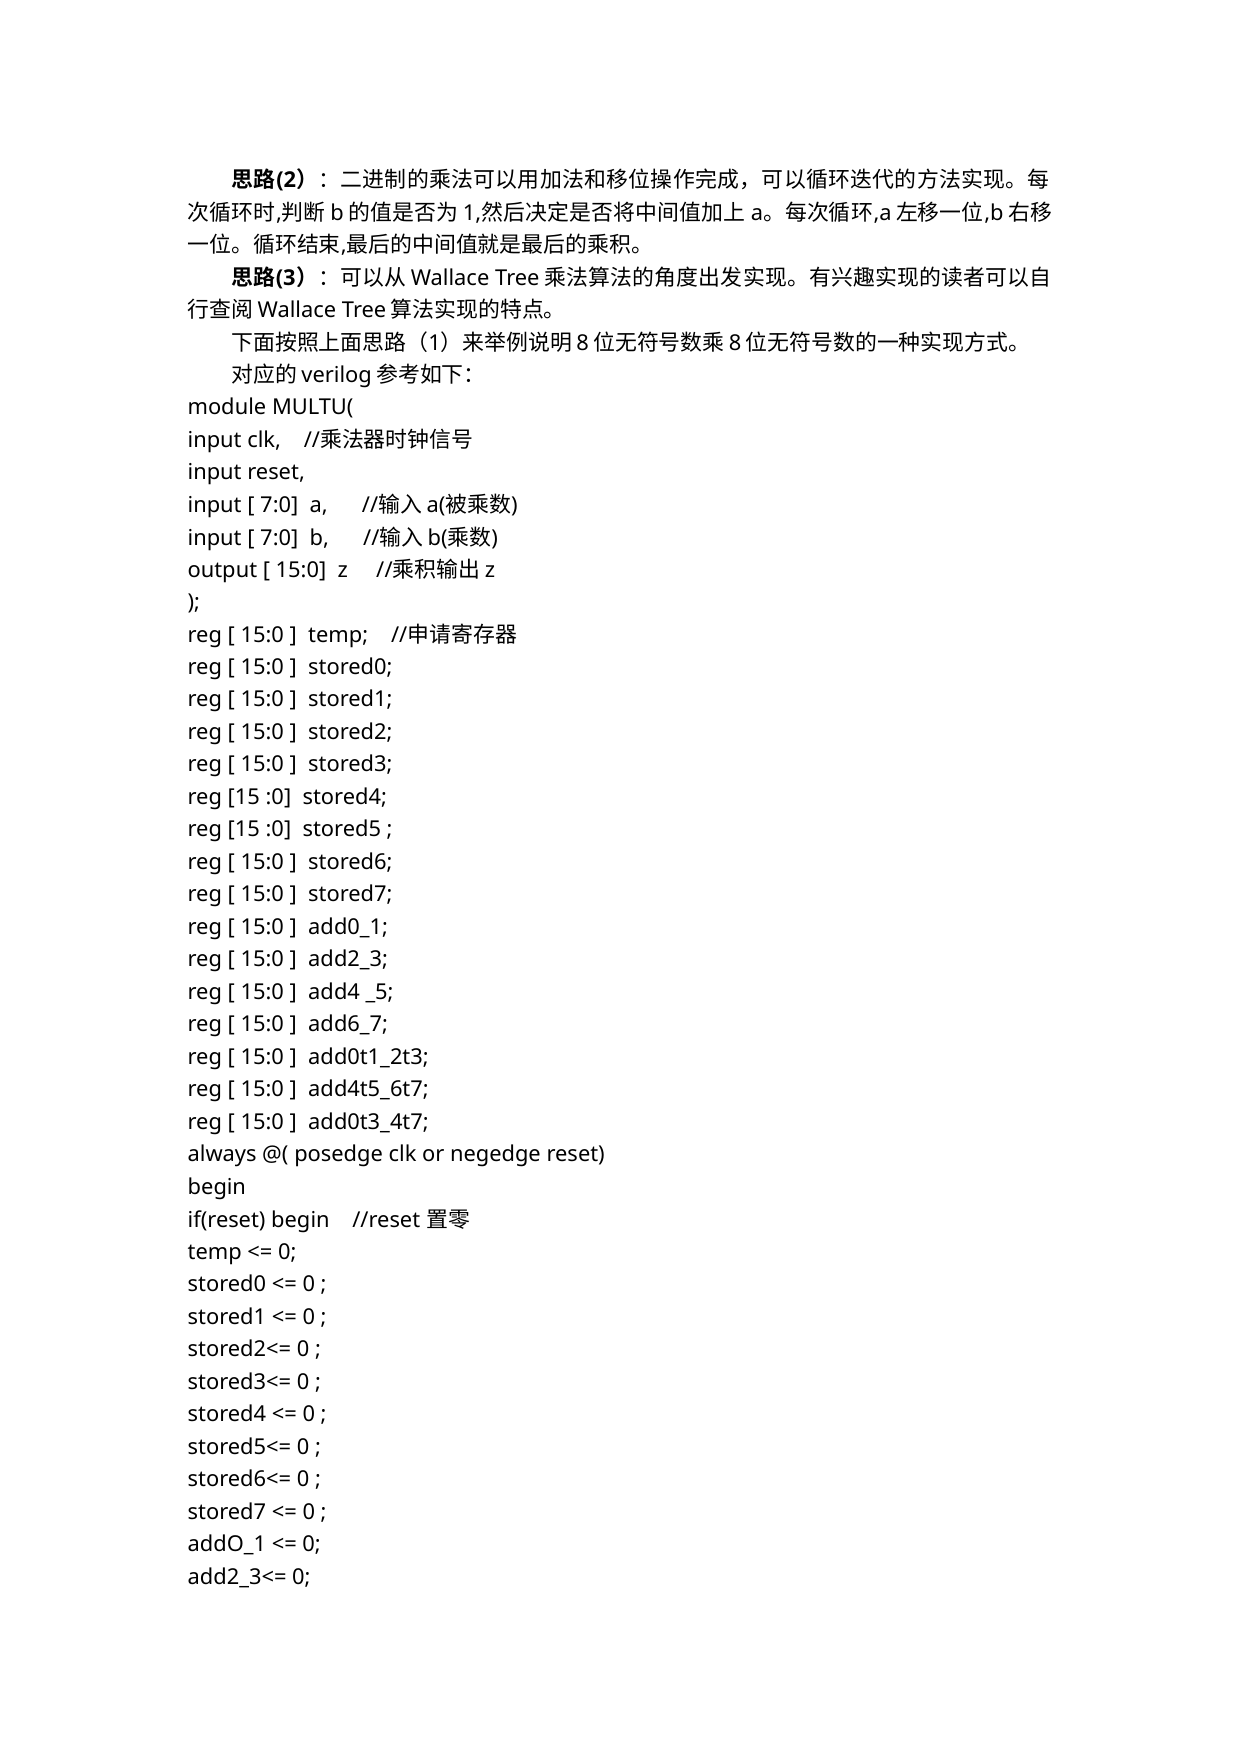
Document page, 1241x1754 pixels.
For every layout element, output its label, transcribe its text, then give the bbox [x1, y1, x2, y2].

text reg [ 15:0 ] add4t5_6t7; [187, 1072, 1053, 1104]
text reg [ 15:0 ] add2_3; [187, 942, 1053, 974]
text reg [15 :0] stored5 ; [187, 812, 1053, 844]
text stored5<= 0 ; [187, 1429, 1053, 1462]
text 思路(2）：二进制的乘法可以用加法和移位操作完成，可以循环迭代的方法实现。每次循环时,判断b的值是否为1,然后决定是否将中间值加上a。每次循环,a左移一位,b右移一位。循环结束,最后的中间值就是最后的乘积。 [187, 162, 1053, 259]
text always @( posedge clk or negedge reset) [187, 1137, 1053, 1169]
text reg [ 15:0 ] stored1; [187, 682, 1053, 714]
text if(reset) begin //reset 置零 [187, 1202, 1053, 1234]
text reg [ 15:0 ] add0_1; [187, 909, 1053, 942]
text stored4 <= 0 ; [187, 1397, 1053, 1429]
text stored1 <= 0 ; [187, 1299, 1053, 1332]
text add2_3<= 0; [187, 1559, 1053, 1592]
text input reset, [187, 454, 1053, 487]
text input [ 7:0] a, //输入a(被乘数) [187, 487, 1053, 519]
text reg [ 15:0 ] add0t3_4t7; [187, 1104, 1053, 1137]
text stored0 <= 0 ; [187, 1267, 1053, 1299]
text module MULTU( [187, 389, 1053, 422]
text reg [ 15:0 ] add6_7; [187, 1007, 1053, 1039]
text reg [ 15:0 ] temp; //申请寄存器 [187, 617, 1053, 649]
text addO_1 <= 0; [187, 1527, 1053, 1559]
text stored7 <= 0 ; [187, 1494, 1053, 1527]
text stored2<= 0 ; [187, 1332, 1053, 1364]
text temp <= 0; [187, 1234, 1053, 1267]
text 思路(3）：可以从Wallace Tree乘法算法的角度出发实现。有兴趣实现的读者可以自行查阅Wallace Tree算法实现的特点。 [187, 259, 1053, 324]
text stored6<= 0 ; [187, 1462, 1053, 1494]
text begin [187, 1169, 1053, 1202]
text reg [ 15:0 ] add0t1_2t3; [187, 1039, 1053, 1072]
text reg [ 15:0 ] stored6; [187, 844, 1053, 877]
text reg [ 15:0 ] stored2; [187, 714, 1053, 747]
text reg [ 15:0 ] stored0; [187, 649, 1053, 682]
text reg [ 15:0 ] stored3; [187, 747, 1053, 779]
text ); [187, 584, 1053, 617]
text output [ 15:0] z //乘积输出z [187, 552, 1053, 584]
text input clk, //乘法器时钟信号 [187, 422, 1053, 454]
text stored3<= 0 ; [187, 1364, 1053, 1397]
text 对应的verilog参考如下： [187, 357, 1053, 389]
text reg [ 15:0 ] add4 _5; [187, 974, 1053, 1007]
text reg [15 :0] stored4; [187, 779, 1053, 812]
text input [ 7:0] b, //输入b(乘数) [187, 519, 1053, 552]
text reg [ 15:0 ] stored7; [187, 877, 1053, 909]
text 下面按照上面思路（1）来举例说明8位无符号数乘8位无符号数的一种实现方式。 [187, 324, 1053, 357]
